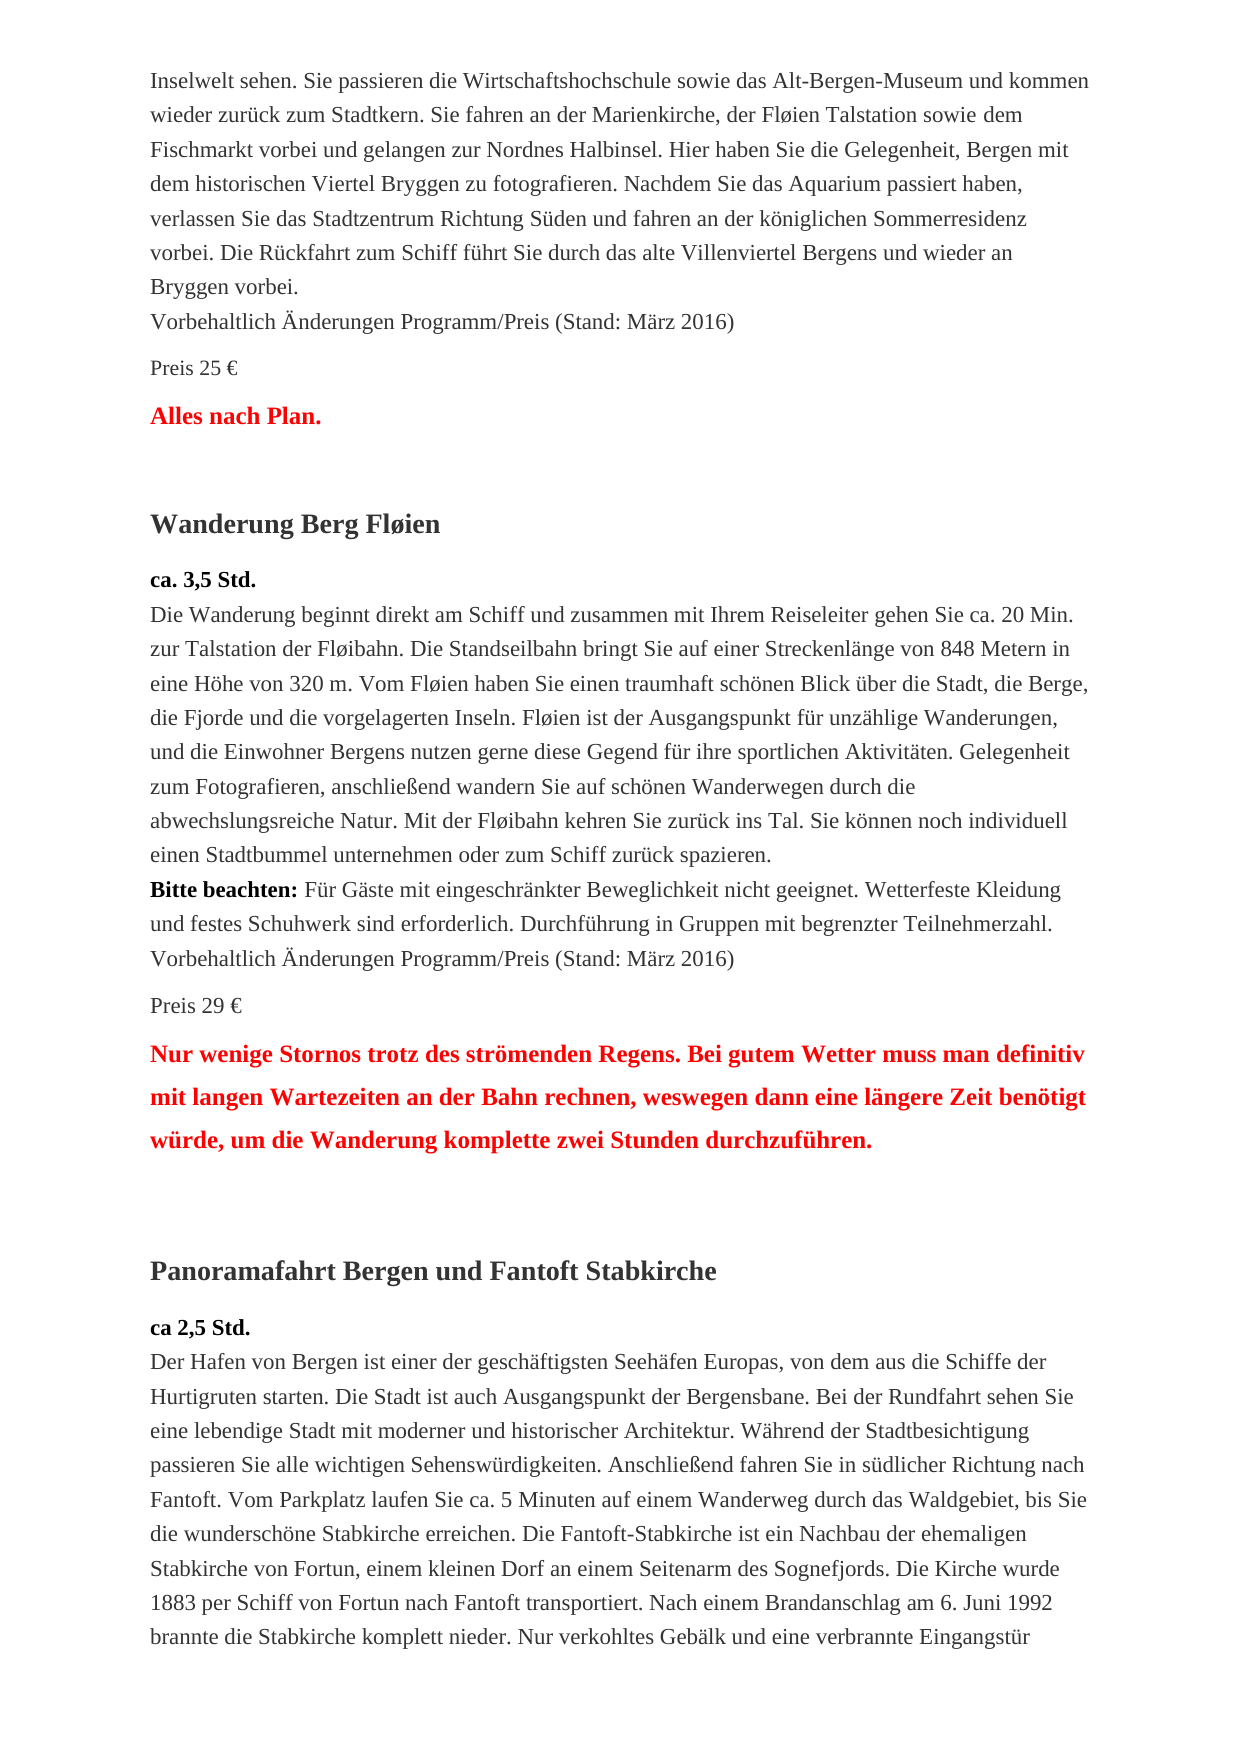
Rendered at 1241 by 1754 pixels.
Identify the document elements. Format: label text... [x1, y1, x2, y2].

text ca. 3,5 Std. Die Wanderung beginnt direkt am Schiff und zusammen mit Ihrem Reiseleiter gehen Sie ca. 20 Min. zur Talstation der Fløibahn. Die Standseilbahn bringt Sie auf einer Streckenlänge von 848 Metern in eine Höhe von 320 m. Vom Fløien haben Sie einen traumhaft schönen Blick über die Stadt, die Berge, die Fjorde und die vorgelagerten Inseln. Fløien ist der Ausgangspunkt für unzählige Wanderungen, und die Einwohner Bergens nutzen gerne diese Gegend für ihre sportlichen Aktivitäten. Gelegenheit zum Fotografieren, anschließend wandern Sie auf schönen Wanderwegen durch die abwechslungsreiche Natur. Mit der Fløibahn kehren Sie zurück ins Tal. Sie können noch individuell einen Stadtbummel unternehmen oder zum Schiff zurück spazieren. Bitte beachten: Für Gäste mit eingeschränkter Beweglichkeit nicht geeignet. Wetterfeste Kleidung und festes Schuhwerk sind erforderlich. Durchführung in Gruppen mit begrenzter Teilnehmerzahl. Vorbehaltlich Änderungen Programm/Preis (Stand: März 2016) [150, 558, 1090, 971]
subtitle Wanderung Berg Fløien [150, 500, 1090, 539]
text Alles nach Plan. [150, 401, 1090, 430]
subtitle Panoramafahrt Bergen und Fantoft Stabkirche [150, 1248, 1090, 1286]
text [150, 59, 1090, 334]
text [150, 1306, 1090, 1650]
text Nur wenige Stornos trotz des strömenden Regens. Bei gutem Wetter muss man definitiv mit langen Wartezeiten an der Bahn rechnen, weswegen dann eine längere Zeit benötigt würde, um die Wanderung komplette zwei Stunden durchzuführen. [150, 1039, 1090, 1154]
text Preis 25 € [150, 355, 1090, 380]
text Preis 29 € [150, 992, 1090, 1018]
